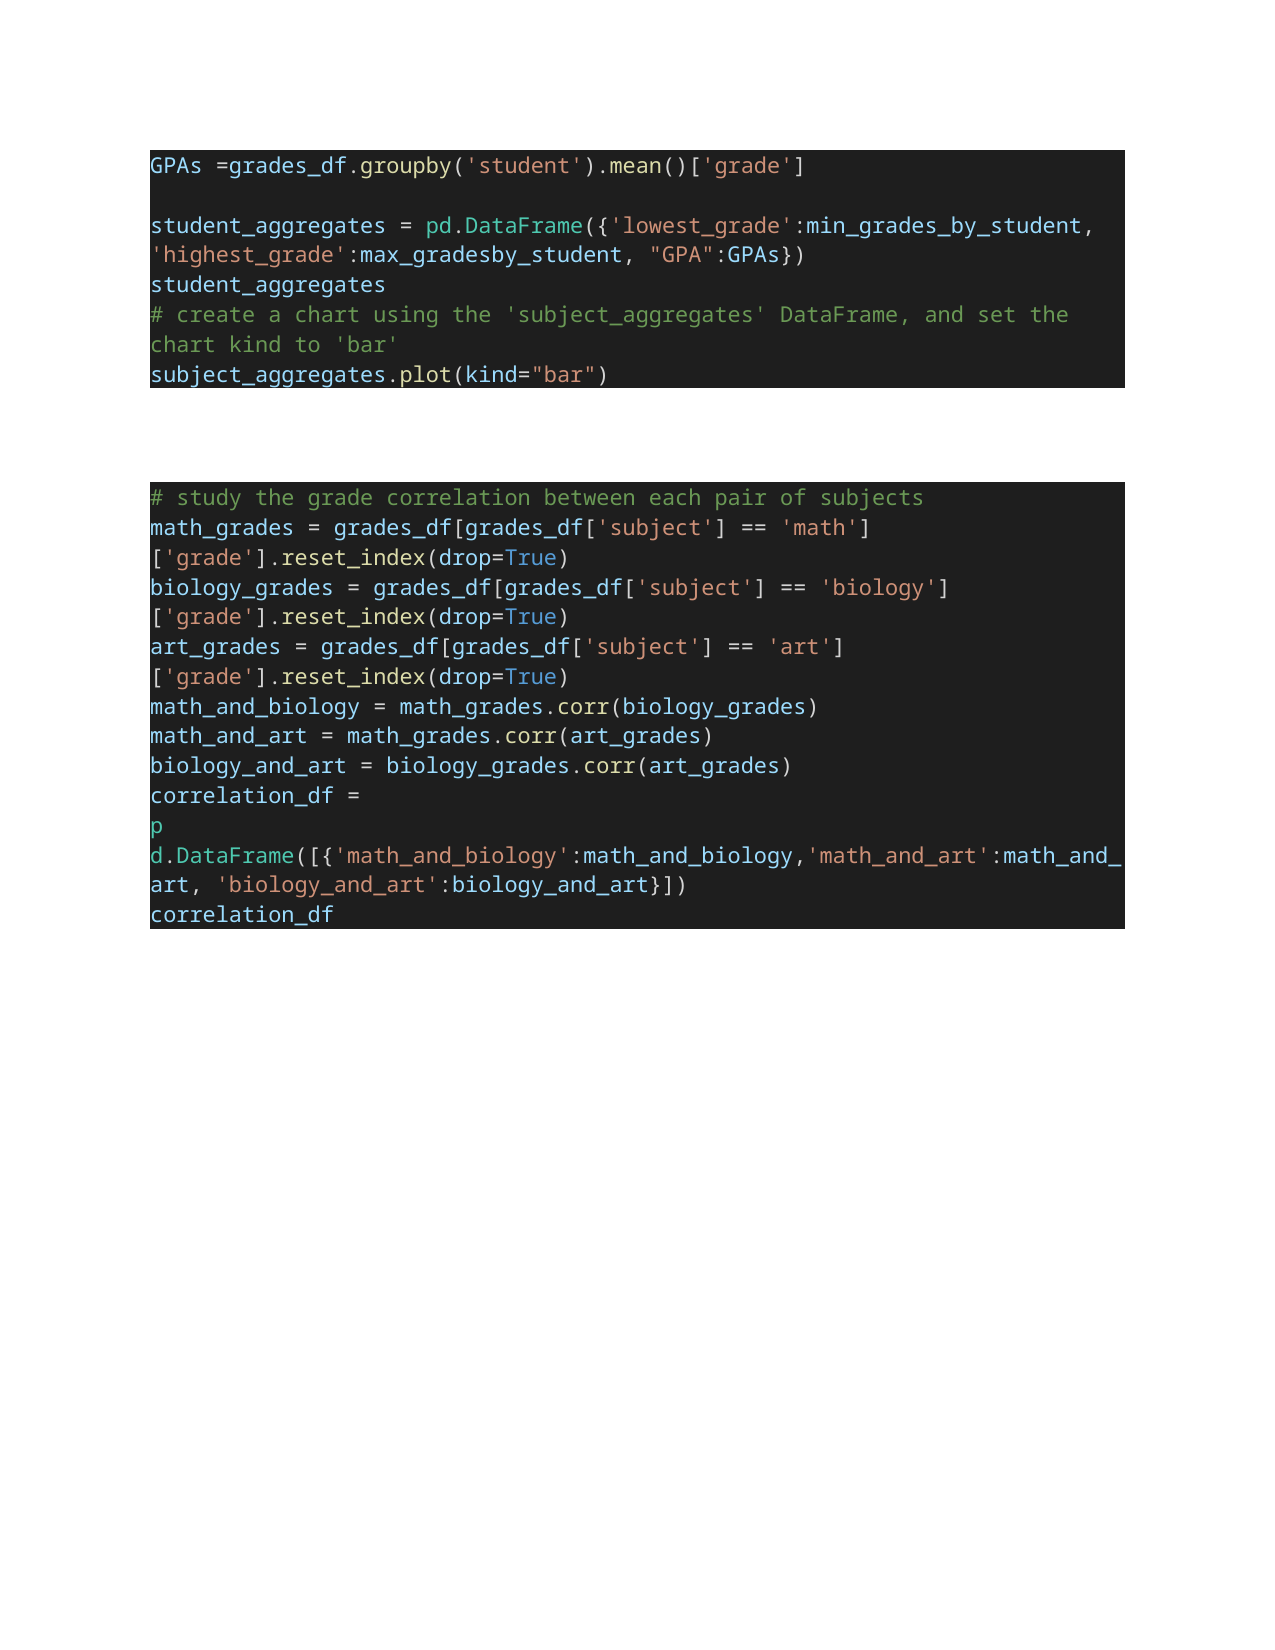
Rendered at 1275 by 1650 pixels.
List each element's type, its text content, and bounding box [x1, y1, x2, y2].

text # study the grade correlation between each pair of subjects [150, 482, 1125, 512]
text math_and_biology = math_grades.corr(biology_grades) [150, 691, 1125, 720]
text math_and_art = math_grades.corr(art_grades) [150, 720, 1125, 750]
text GPAs =grades_df.groupby('student').mean()['grade'] [150, 150, 1125, 180]
text correlation_df [150, 899, 1125, 929]
text art_grades = grades_df[grades_df['subject'] == 'art']['grade'].reset_index(drop=True) [150, 631, 1125, 691]
text # create a chart using the 'subject_aggregates' DataFrame, and set the chart kind to 'bar' [150, 299, 1125, 358]
text correlation_df = pd.DataFrame([{'math_and_biology':math_and_biology,'math_and_art':math_and_art, 'biology_and_art':biology_and_art}]) [150, 780, 1125, 899]
text biology_and_art = biology_grades.corr(art_grades) [150, 750, 1125, 780]
text student_aggregates = pd.DataFrame({'lowest_grade':min_grades_by_student, 'highest_grade':max_gradesby_student, "GPA":GPAs}) [150, 209, 1125, 269]
text subject_aggregates.plot(kind="bar") [150, 358, 1125, 388]
text math_grades = grades_df[grades_df['subject'] == 'math']['grade'].reset_index(drop=True) [150, 512, 1125, 571]
text student_aggregates [150, 269, 1125, 299]
text biology_grades = grades_df[grades_df['subject'] == 'biology']['grade'].reset_index(drop=True) [150, 571, 1125, 631]
